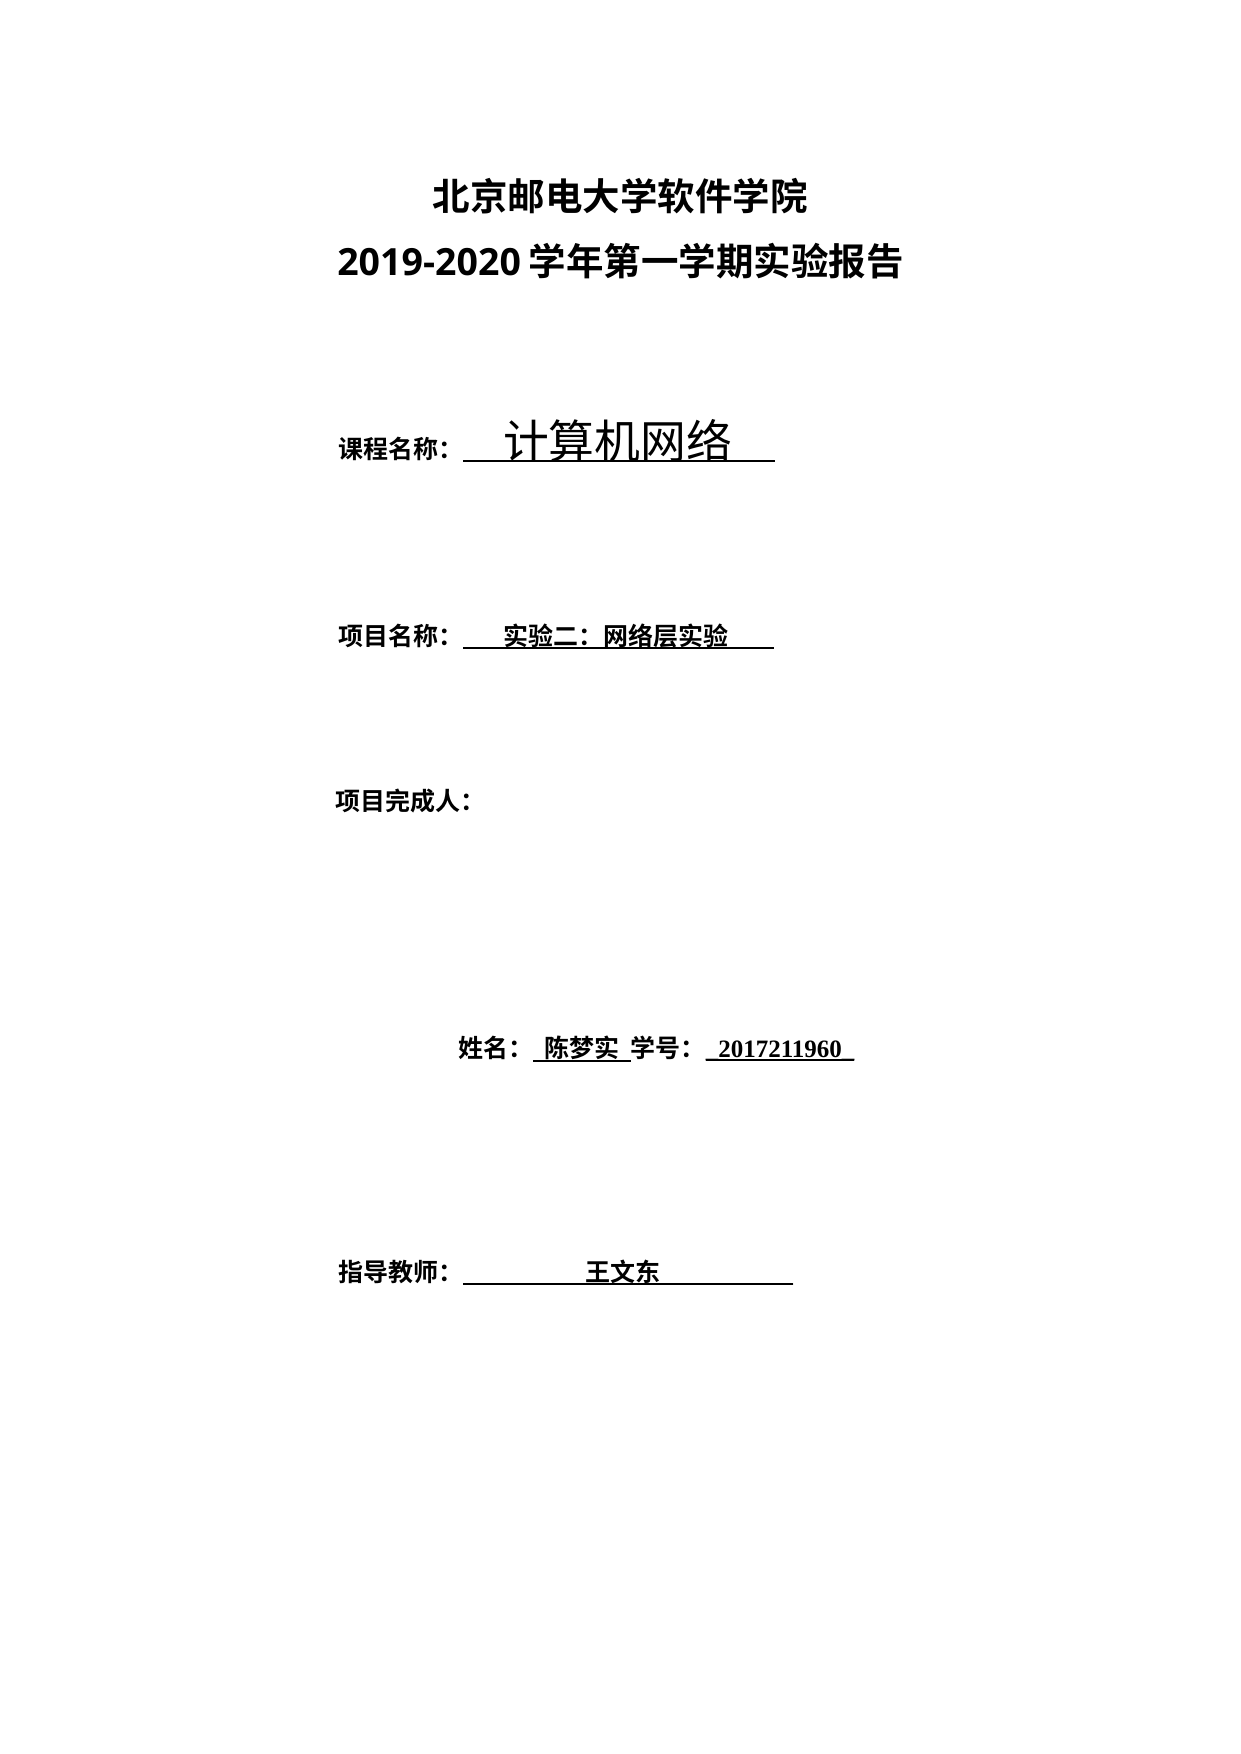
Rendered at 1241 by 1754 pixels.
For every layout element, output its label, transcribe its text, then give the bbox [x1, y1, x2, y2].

text 姓名： 陈梦实 学号：_2017211960_ [187, 1014, 1053, 1079]
text 课程名称： 计算机网络 [187, 389, 1053, 487]
text 2019-2020学年第一学期实验报告 [187, 227, 1053, 292]
text 北京邮电大学软件学院 [187, 162, 1053, 227]
text 项目名称： 实验二：网络层实验 [187, 602, 1053, 667]
text 指导教师：_________ _王文东____ _ ______ [187, 1238, 1053, 1303]
text 项目完成人： [187, 767, 1053, 832]
